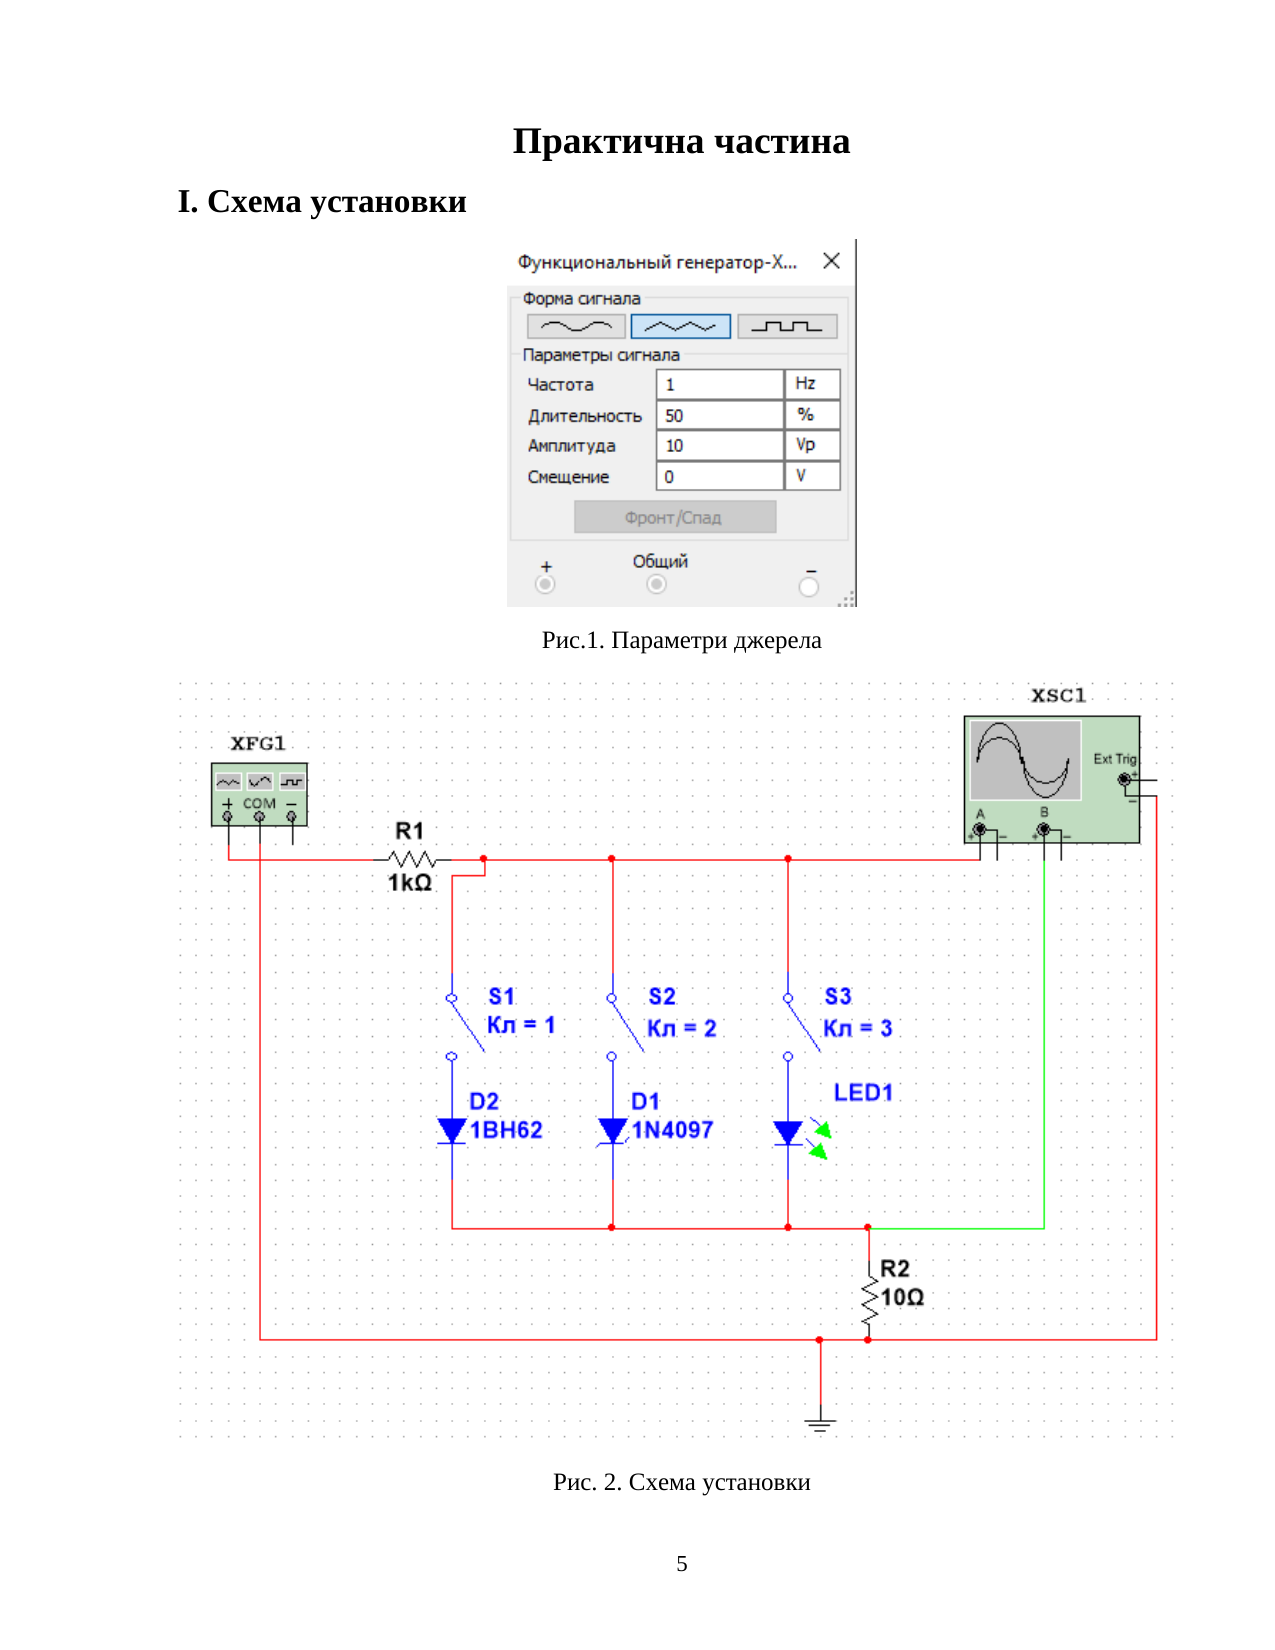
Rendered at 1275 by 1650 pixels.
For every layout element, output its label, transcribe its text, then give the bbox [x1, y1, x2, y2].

picture [507, 239, 857, 607]
text Рис.1. Параметри джерела [177, 626, 1186, 654]
text Рис. 2. Схема установки [177, 1467, 1186, 1496]
picture [177, 673, 1186, 1449]
text І. Схема установки [177, 181, 1186, 220]
text Практична частина [177, 118, 1186, 161]
